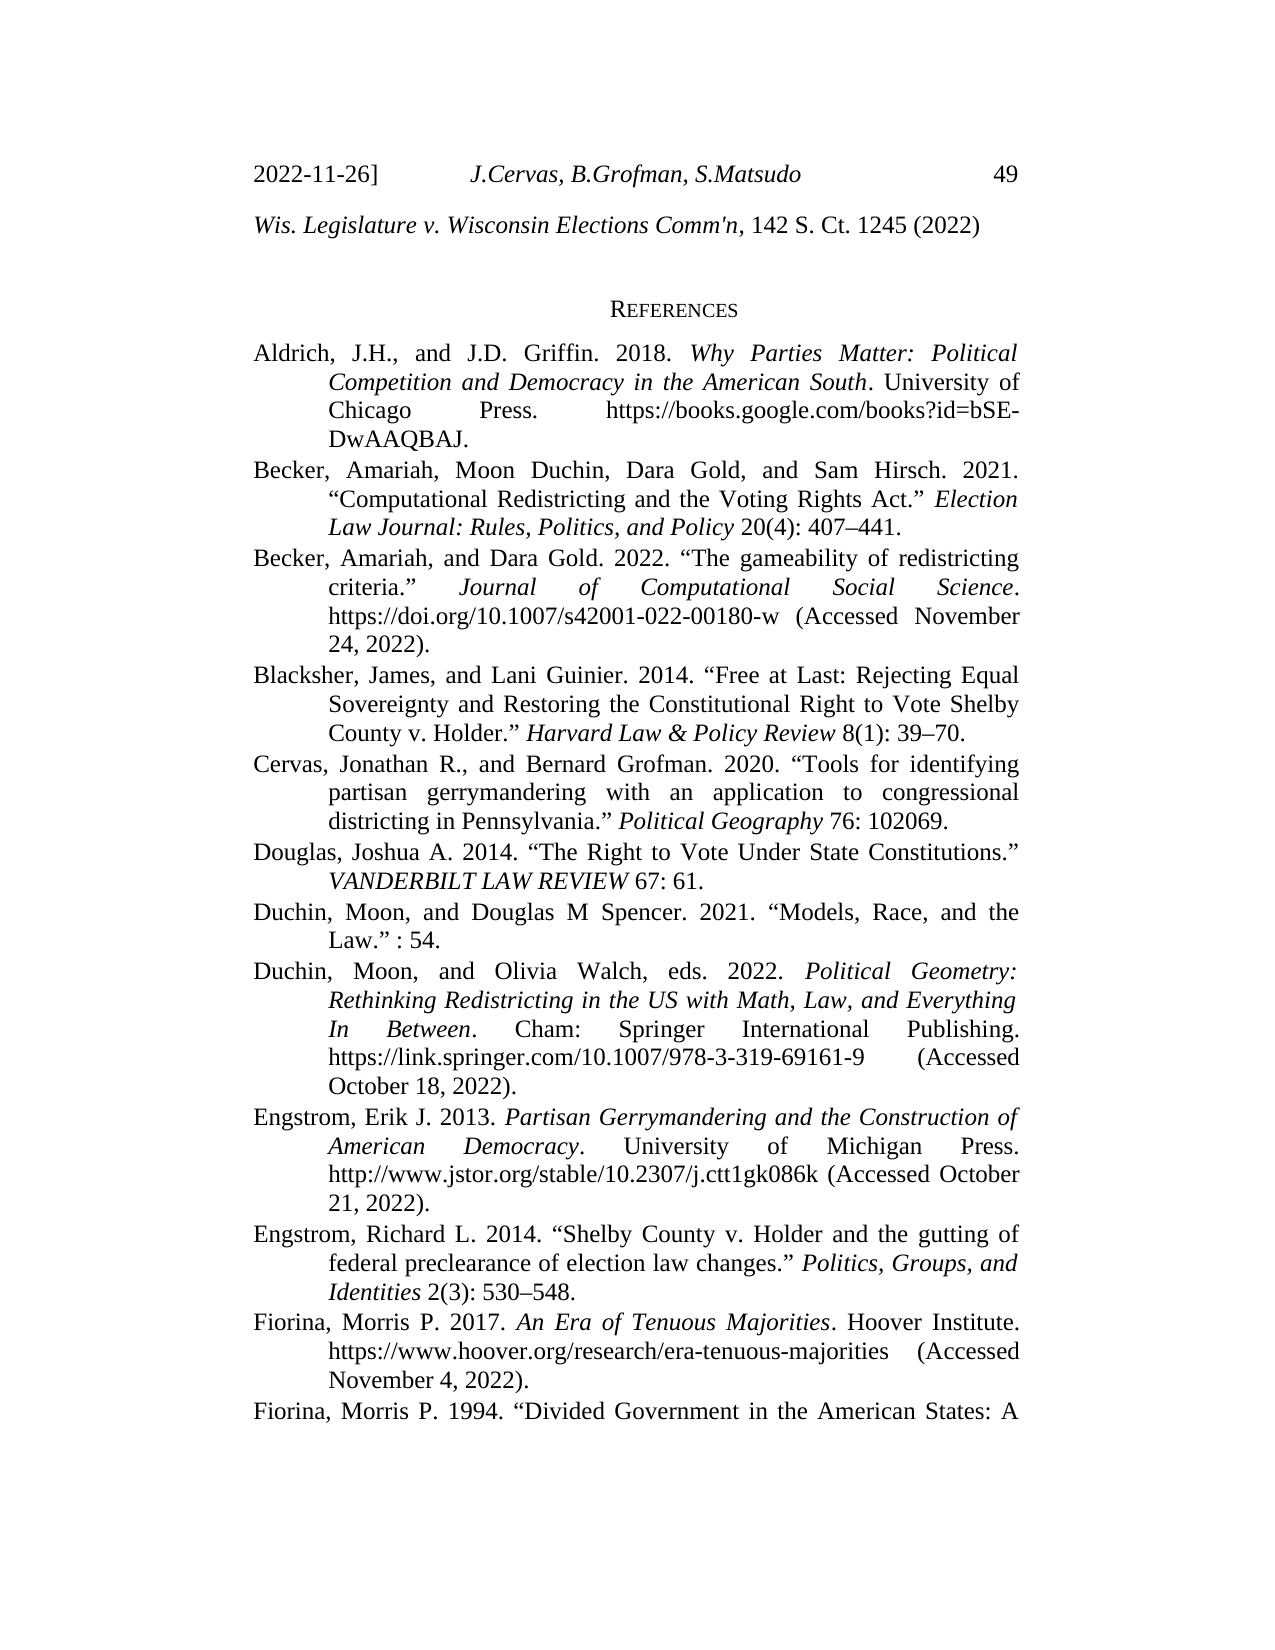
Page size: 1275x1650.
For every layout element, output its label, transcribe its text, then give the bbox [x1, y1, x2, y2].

text Wis. Legislature v. Wisconsin Elections Comm'n, 142 S. Ct. 1245 (2022) [253, 210, 1020, 239]
text Douglas, Joshua A. 2014. “The Right to Vote Under State Constitutions.” VANDERBILT LAW REVIEW 67: 61. [253, 837, 1020, 894]
text Fiorina, Morris P. 2017. An Era of Tenuous Majorities. Hoover Institute. https://www.hoover.org/research/era-tenuous-majorities (Accessed November 4, 2022). [253, 1307, 1020, 1394]
text Aldrich, J.H., and J.D. Griffin. 2018. Why Parties Matter: Political Competition and Democracy in the American South. University of Chicago Press. https://books.google.com/books?id=bSE-DwAAQBAJ. [253, 338, 1020, 453]
text Duchin, Moon, and Olivia Walch, eds. 2022. Political Geometry: Rethinking Redistricting in the US with Math, Law, and Everything In Between. Cham: Springer International Publishing. https://link.springer.com/10.1007/978-3-319-69161-9 (Accessed October 18, 2022). [253, 956, 1020, 1100]
text Engstrom, Richard L. 2014. “Shelby County v. Holder and the gutting of federal preclearance of election law changes.” Politics, Groups, and Identities 2(3): 530–548. [253, 1219, 1020, 1305]
text Engstrom, Erik J. 2013. Partisan Gerrymandering and the Construction of American Democracy. University of Michigan Press. http://www.jstor.org/stable/10.2307/j.ctt1gk086k (Accessed October 21, 2022). [253, 1102, 1020, 1217]
subtitle References [253, 294, 1020, 323]
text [253, 1396, 1020, 1424]
text Duchin, Moon, and Douglas M Spencer. 2021. “Models, Race, and the Law.” : 54. [253, 897, 1020, 954]
text Becker, Amariah, Moon Duchin, Dara Gold, and Sam Hirsch. 2021. “Computational Redistricting and the Voting Rights Act.” Election Law Journal: Rules, Politics, and Policy 20(4): 407–441. [253, 455, 1020, 541]
text Blacksher, James, and Lani Guinier. 2014. “Free at Last: Rejecting Equal Sovereignty and Restoring the Constitutional Right to Vote Shelby County v. Holder.” Harvard Law & Policy Review 8(1): 39–70. [253, 660, 1020, 747]
text Becker, Amariah, and Dara Gold. 2022. “The gameability of redistricting criteria.” Journal of Computational Social Science. https://doi.org/10.1007/s42001-022-00180-w (Accessed November 24, 2022). [253, 543, 1020, 658]
text Cervas, Jonathan R., and Bernard Grofman. 2020. “Tools for identifying partisan gerrymandering with an application to congressional districting in Pennsylvania.” Political Geography 76: 102069. [253, 749, 1020, 835]
